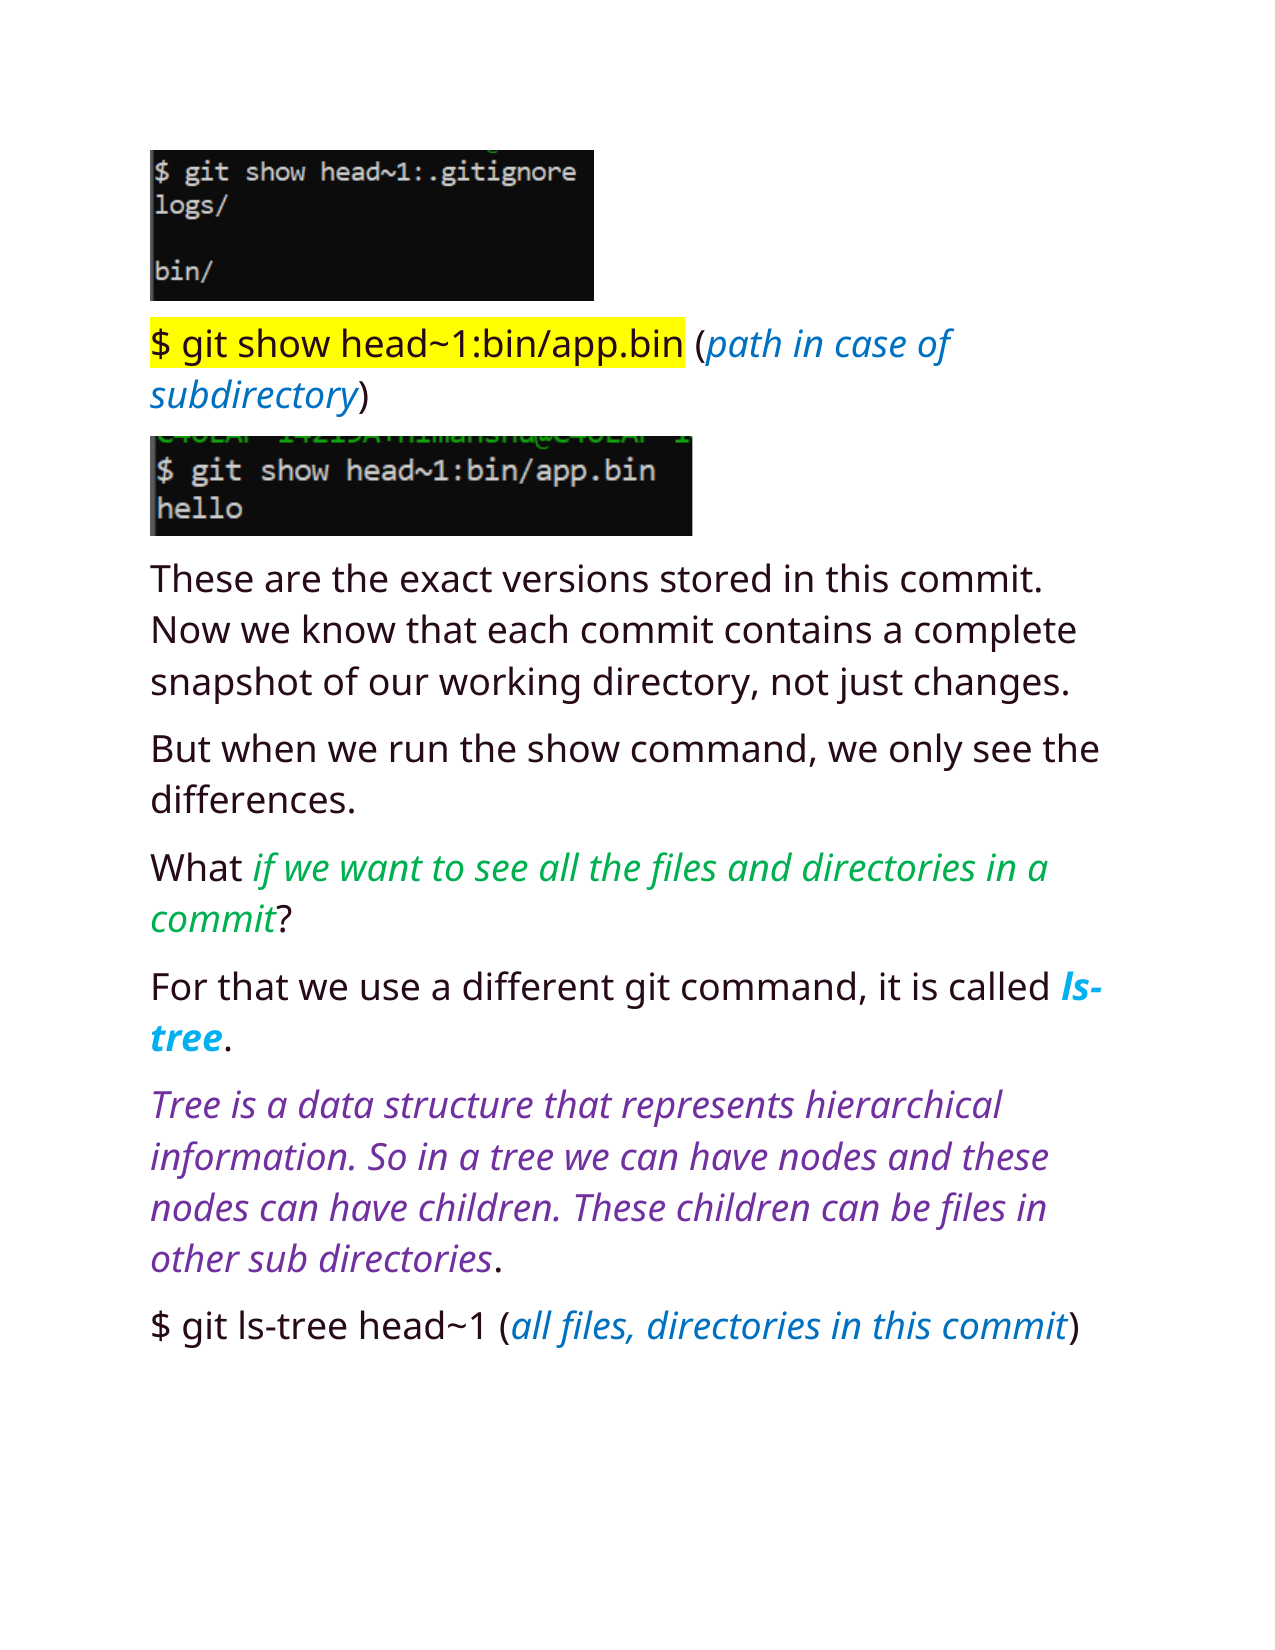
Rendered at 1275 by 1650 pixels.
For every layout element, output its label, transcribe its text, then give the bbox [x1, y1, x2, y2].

picture [150, 150, 594, 301]
text Tree is a data structure that represents hierarchical information. So in a tree we can have nodes and these nodes can have children. These children can be files in other sub directories. [150, 1079, 1125, 1283]
text $ git ls-tree head~1 (all files, directories in this commit) [150, 1299, 1125, 1351]
text These are the exact versions stored in this commit. Now we know that each commit contains a complete snapshot of our working directory, not just changes. [150, 553, 1125, 706]
picture [150, 436, 693, 536]
text But when we run the show command, we only see the differences. [150, 722, 1125, 824]
text For that we use a different git command, it is called ls-tree. [150, 960, 1125, 1062]
text $ git show head~1:bin/app.bin (path in case of subdirectory) [150, 317, 1125, 419]
text What if we want to see all the files and directories in a commit? [150, 841, 1125, 943]
